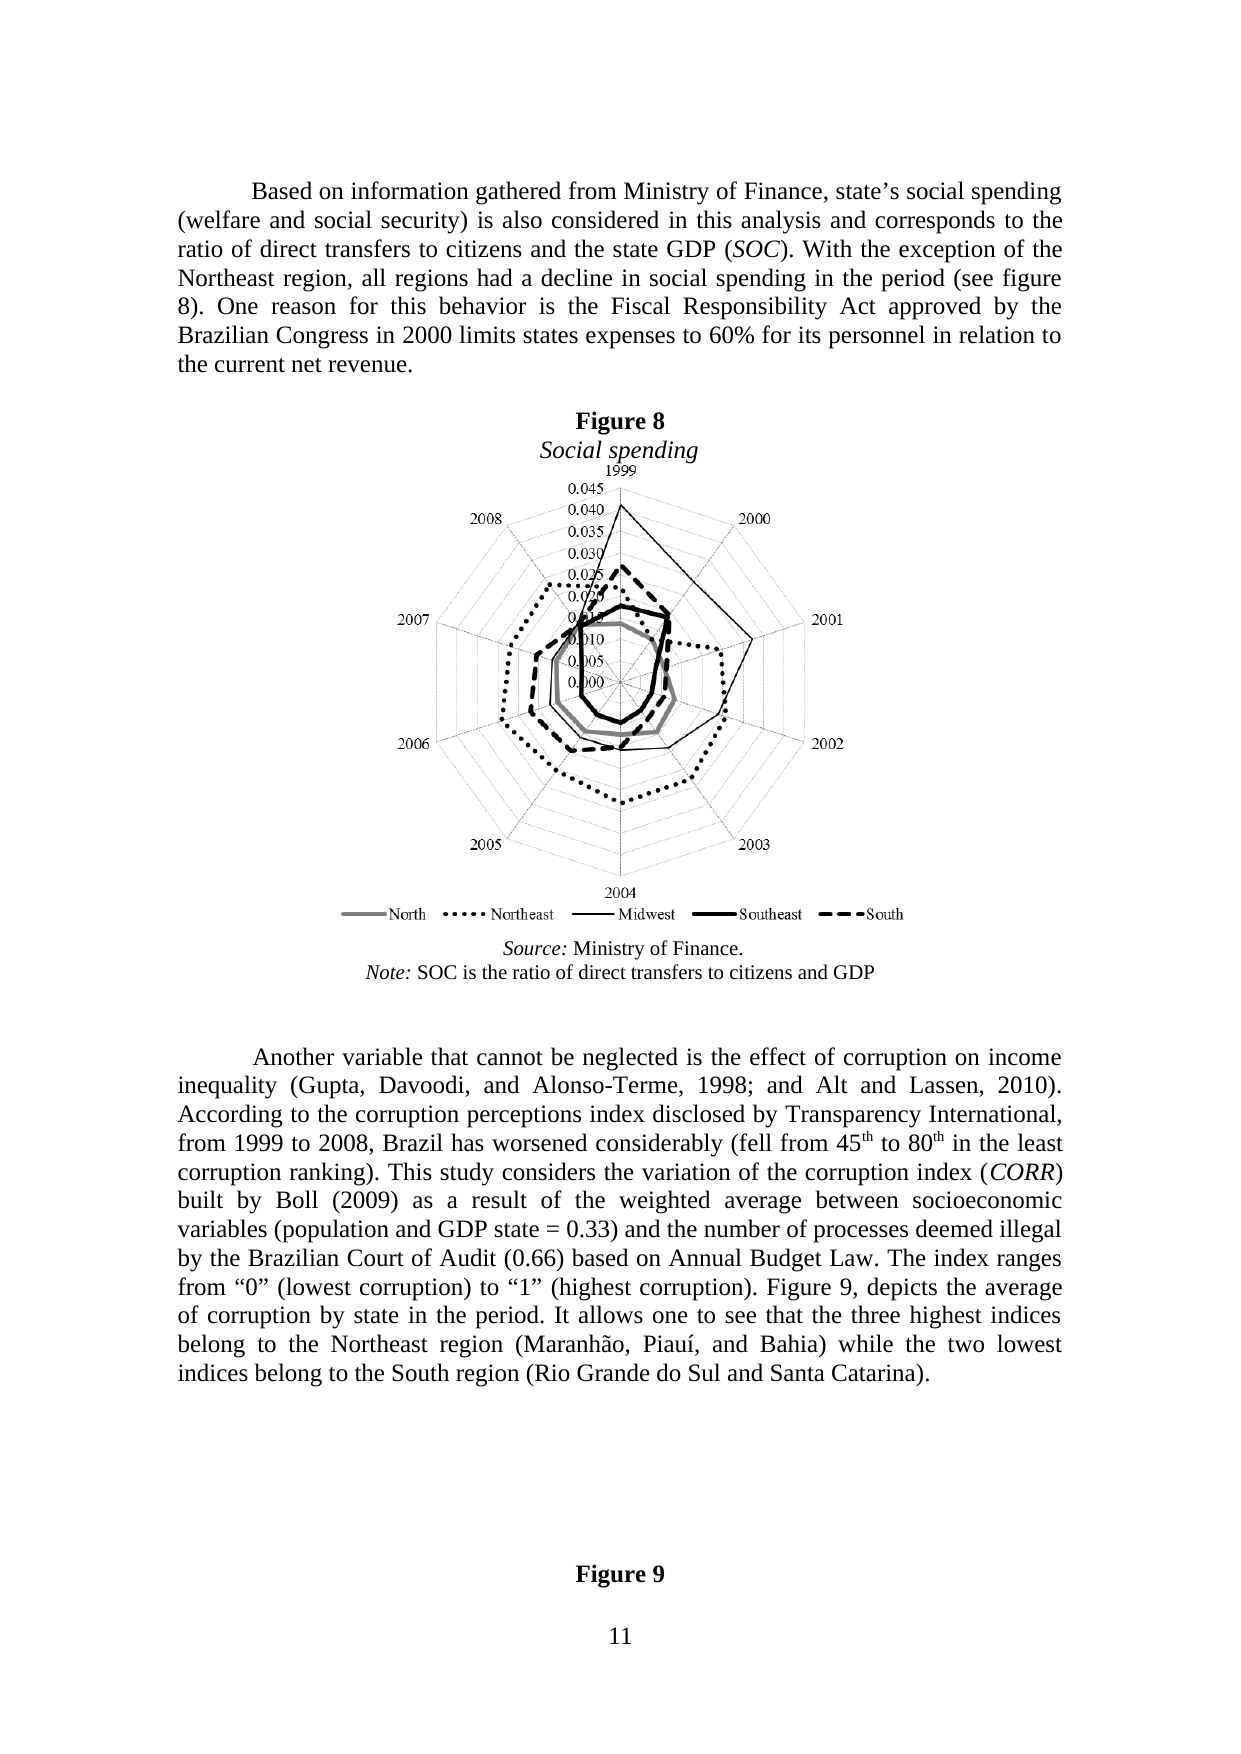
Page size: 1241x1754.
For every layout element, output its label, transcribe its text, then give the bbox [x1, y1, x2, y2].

text Social spending [177, 435, 1063, 464]
picture [291, 463, 949, 937]
text Figure 8 [177, 406, 1063, 435]
text Source: Ministry of Finance. [177, 936, 1063, 960]
text Another variable that cannot be neglected is the effect of corruption on income inequality (Gupta, Davoodi, and Alonso-Terme, 1998; and Alt and Lassen, 2010). According to the corruption perceptions index disclosed by Transparency International, from 1999 to 2008, Brazil has worsened considerably (fell from 45th to 80th in the least corruption ranking). This study considers the variation of the corruption index (CORR) built by Boll (2009) as a result of the weighted average between socioeconomic variables (population and GDP state = 0.33) and the number of processes deemed illegal by the Brazilian Court of Audit (0.66) based on Annual Budget Law. The index ranges from “0” (lowest corruption) to “1” (highest corruption). Figure 9, depicts the average of corruption by state in the period. It allows one to see that the three highest indices belong to the Northeast region (Maranhão, Piauí, and Bahia) while the two lowest indices belong to the South region (Rio Grande do Sul and Santa Catarina). [177, 1042, 1063, 1387]
text Figure 9 [177, 1559, 1063, 1588]
text Based on information gathered from Ministry of Finance, state’s social spending (welfare and social security) is also considered in this analysis and corresponds to the ratio of direct transfers to citizens and the state GDP (SOC). With the exception of the Northeast region, all regions had a decline in social spending in the period (see figure 8). One reason for this behavior is the Fiscal Responsibility Act approved by the Brazilian Congress in 2000 limits states expenses to 60% for its personnel in relation to the current net revenue. [177, 176, 1063, 378]
text Note: SOC is the ratio of direct transfers to citizens and GDP [177, 960, 1063, 984]
